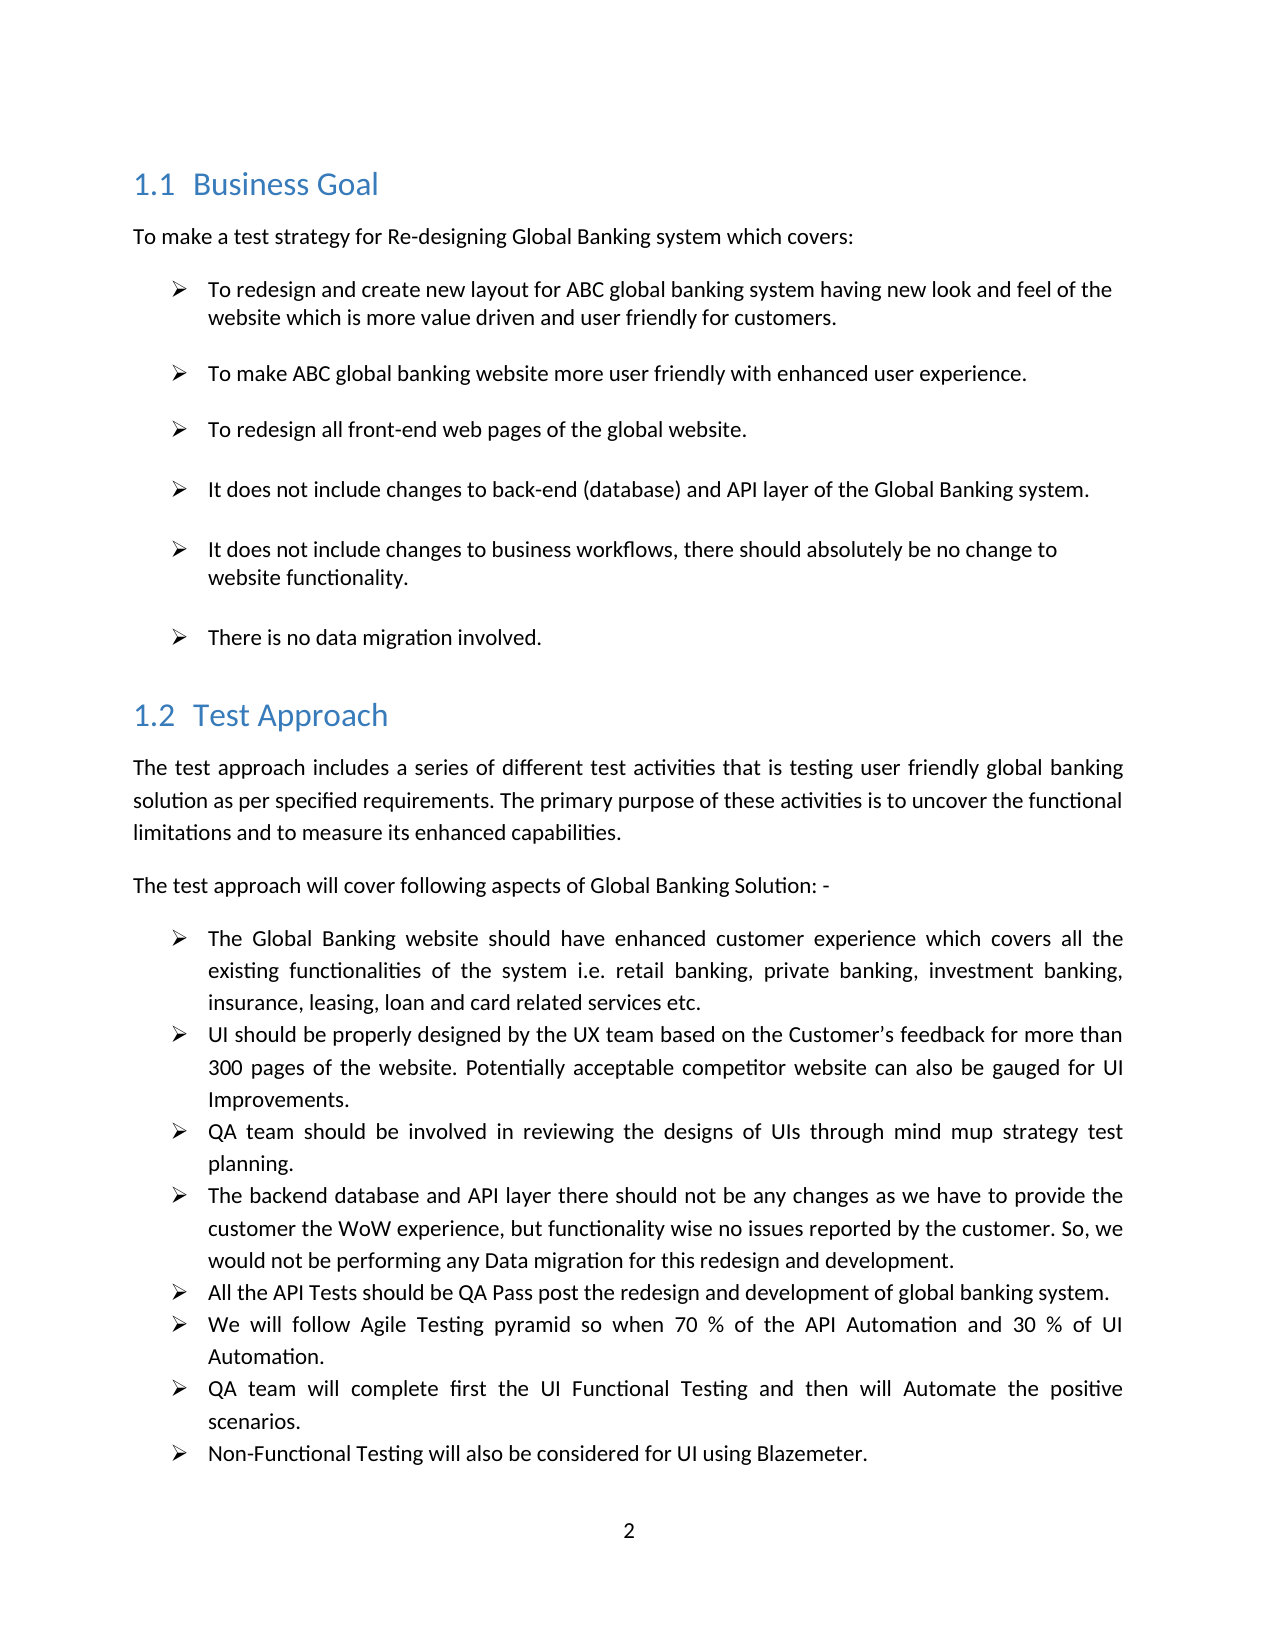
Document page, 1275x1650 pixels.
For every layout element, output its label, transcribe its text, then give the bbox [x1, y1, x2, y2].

list All the API Tests should be QA Pass post the redesign and development of global banking system. [170, 1278, 1125, 1306]
text To make a test strategy for Re-designing Global Banking system which covers: [133, 222, 1125, 250]
list To make ABC global banking website more user friendly with enhanced user experience. [170, 359, 1125, 387]
list QA team will complete first the UI Functional Testing and then will Automate the positive scenarios. [170, 1374, 1125, 1435]
list We will follow Agile Testing pyramid so when 70 % of the API Automation and 30 % of UI Automation. [170, 1310, 1125, 1370]
list There is no data migration involved. [170, 623, 1125, 652]
list QA team should be involved in reviewing the designs of UIs through mind mup strategy test planning. [170, 1117, 1125, 1177]
text The test approach includes a series of different test activities that is testing user friendly global banking solution as per specified requirements. The primary purpose of these activities is to uncover the functional limitations and to measure its enhanced capabilities. [133, 753, 1125, 846]
list To redesign all front-end web pages of the global website. [170, 415, 1125, 443]
list The Global Banking website should have enhanced customer experience which covers all the existing functionalities of the system i.e. retail banking, private banking, investment banking, insurance, leasing, loan and card related services etc. [170, 924, 1125, 1016]
list UI should be properly designed by the UX team based on the Customer’s feedback for more than 300 pages of the website. Potentially acceptable competitor website can also be gauged for UI Improvements. [170, 1021, 1125, 1113]
text The test approach will cover following aspects of Global Banking Solution: - [133, 871, 1125, 899]
list It does not include changes to business workflows, there should absolutely be no change to website functionality. [170, 535, 1125, 591]
subtitle Business Goal [133, 162, 1125, 203]
list The backend database and API layer there should not be any changes as we have to provide the customer the WoW experience, but functionality wise no issues reported by the customer. So, we would not be performing any Data migration for this redesign and development. [170, 1181, 1125, 1274]
list To redesign and create new layout for ABC global banking system having new look and feel of the website which is more value driven and user friendly for customers. [170, 275, 1125, 331]
list Non-Functional Testing will also be considered for UI using Blazemeter. [170, 1439, 1125, 1467]
list It does not include changes to back-end (database) and API layer of the Global Banking system. [170, 475, 1125, 503]
subtitle Test Approach [133, 694, 1125, 735]
